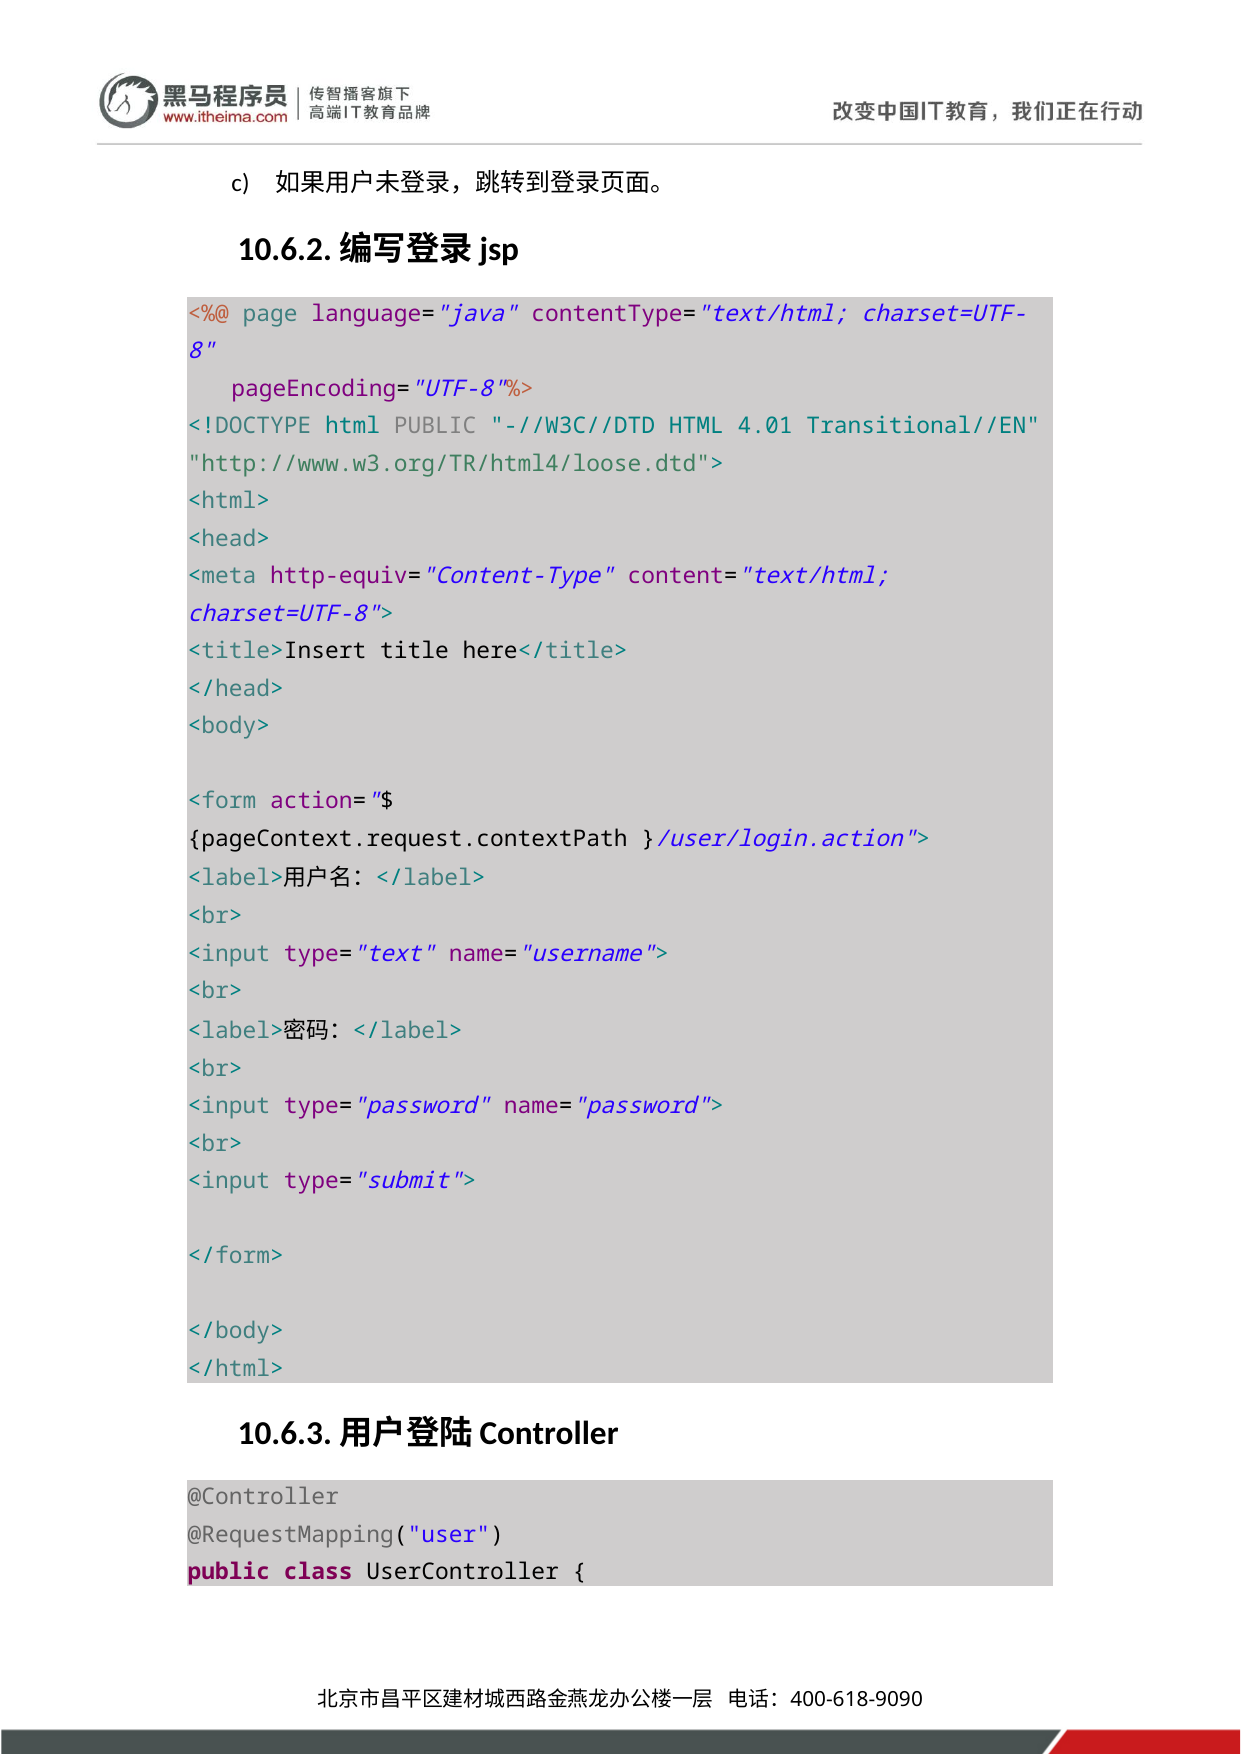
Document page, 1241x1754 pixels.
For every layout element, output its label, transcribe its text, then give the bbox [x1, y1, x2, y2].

text <br> [187, 974, 1053, 1005]
text <html> [187, 484, 1053, 515]
text <br> [187, 899, 1053, 930]
text public class UserController { [187, 1555, 1053, 1586]
picture [0, 2, 1241, 152]
text <label>密码：</label> [187, 1012, 1053, 1045]
text <form action="${pageContext.request.contextPath }/user/login.action"> [187, 784, 1053, 853]
text <input type="text" name="username"> [187, 937, 1053, 968]
subtitle 编写登录jsp [237, 222, 1053, 270]
text <label>用户名：</label> [187, 859, 1053, 892]
text <br> [187, 1127, 1053, 1158]
text <title>Insert title here</title> [187, 634, 1053, 665]
text <meta http-equiv="Content-Type" content="text/html; charset=UTF-8"> [187, 559, 1053, 628]
text </body> [187, 1314, 1053, 1345]
text </head> [187, 672, 1053, 703]
picture [1, 1670, 1241, 1754]
text @RequestMapping("user") [187, 1518, 1053, 1549]
text @Controller [187, 1480, 1053, 1511]
text <br> [187, 1052, 1053, 1083]
text <input type="submit"> [187, 1164, 1053, 1195]
text <input type="password" name="password"> [187, 1089, 1053, 1120]
text </html> [187, 1352, 1053, 1383]
text pageEncoding="UTF-8"%> [187, 372, 1053, 403]
subtitle 用户登陆Controller [237, 1406, 1053, 1454]
text <!DOCTYPE html PUBLIC "-//W3C//DTD HTML 4.01 Transitional//EN" "http://www.w3.org/TR/html4/loose.dtd"> [187, 409, 1053, 478]
text </form> [187, 1239, 1053, 1270]
text <head> [187, 522, 1053, 553]
text <%@ page language="java" contentType="text/html; charset=UTF-8" [187, 297, 1053, 365]
text <body> [187, 709, 1053, 740]
list 如果用户未登录，跳转到登录页面。 [231, 162, 1053, 198]
